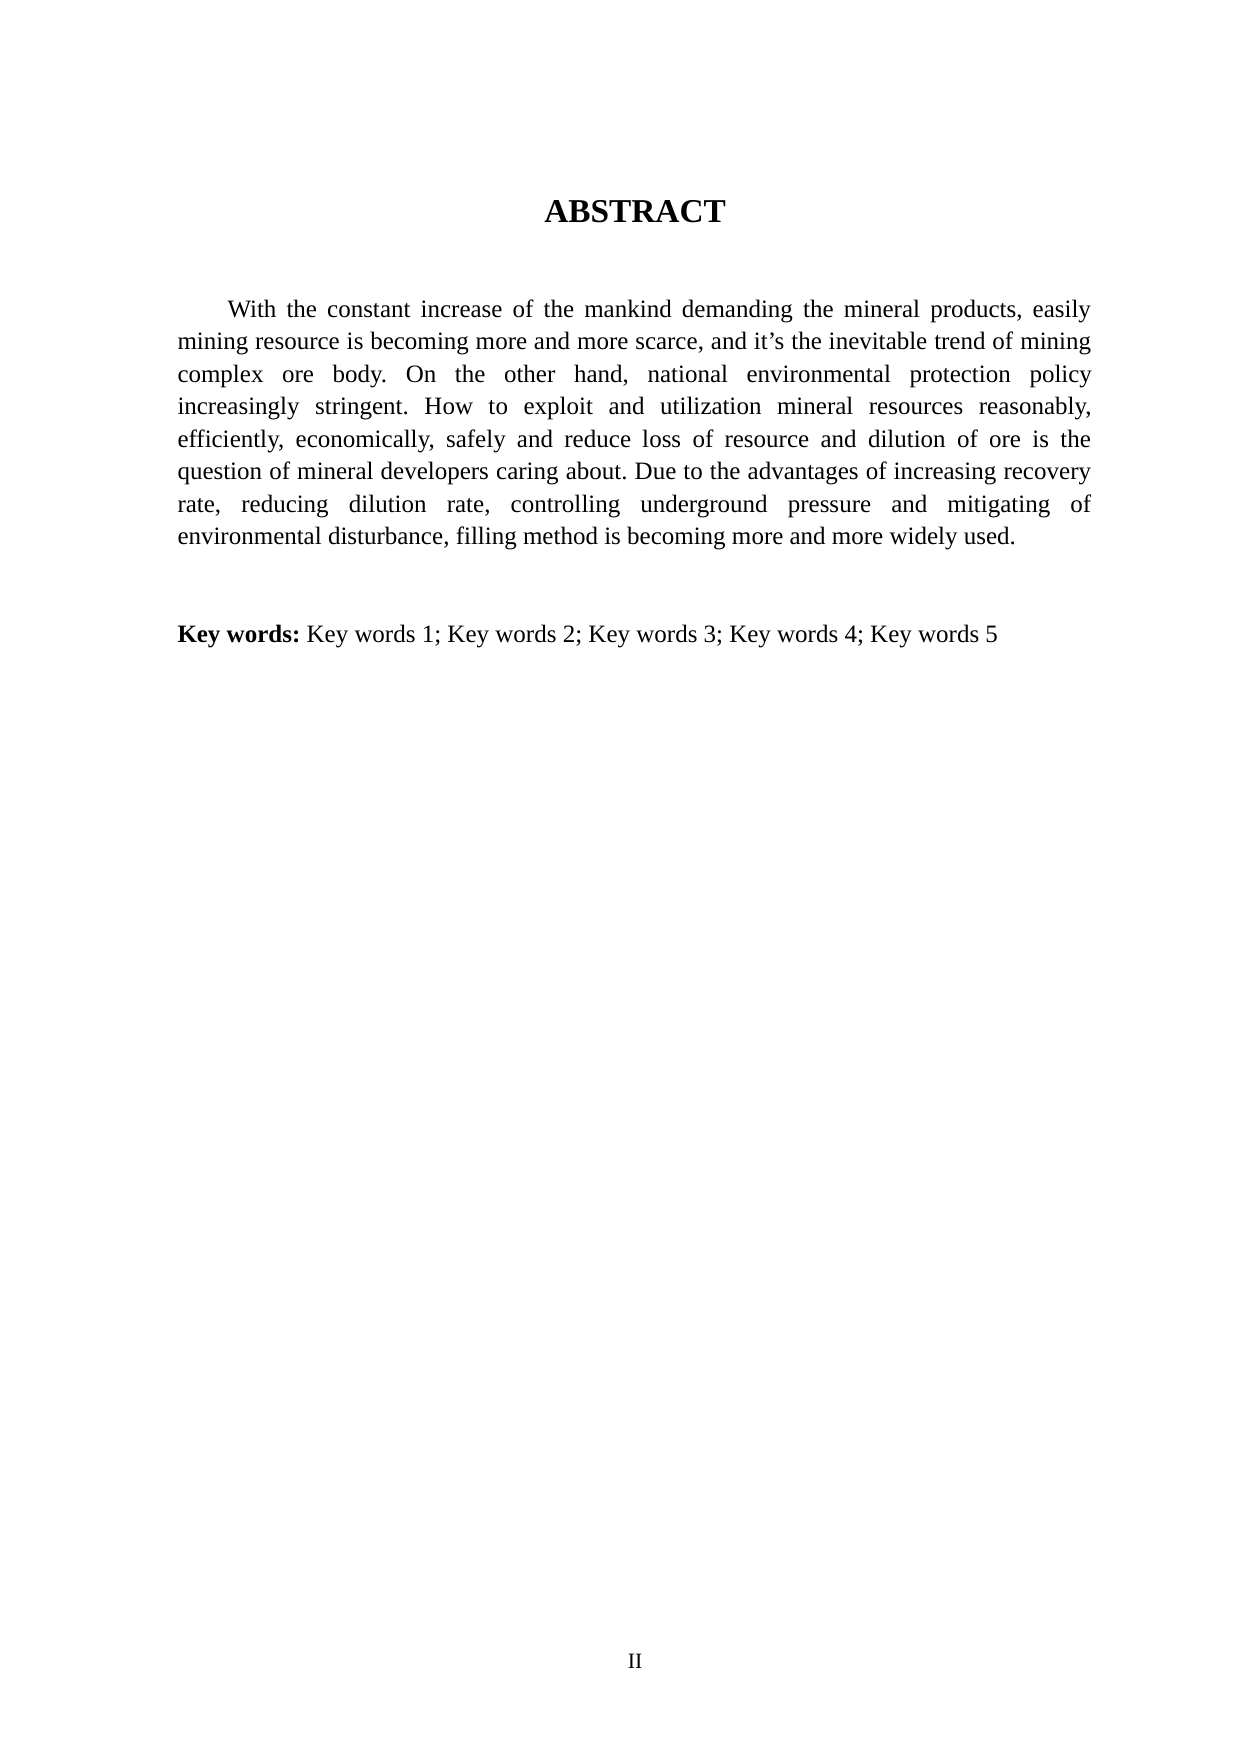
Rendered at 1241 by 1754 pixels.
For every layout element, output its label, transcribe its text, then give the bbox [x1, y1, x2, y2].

subtitle ABSTRACT [177, 178, 1092, 243]
text With the constant increase of the mankind demanding the mineral products, easily mining resource is becoming more and more scarce, and it’s the inevitable trend of mining complex ore body. On the other hand, national environmental protection policy increasingly stringent. How to exploit and utilization mineral resources reasonably, efficiently, economically, safely and reduce loss of resource and dilution of ore is the question of mineral developers caring about. Due to the advantages of increasing recovery rate, reducing dilution rate, controlling underground pressure and mitigating of environmental disturbance, filling method is becoming more and more widely used. [177, 292, 1092, 552]
text Key words: Key words 1; Key words 2; Key words 3; Key words 4; Key words 5 [177, 617, 1092, 649]
